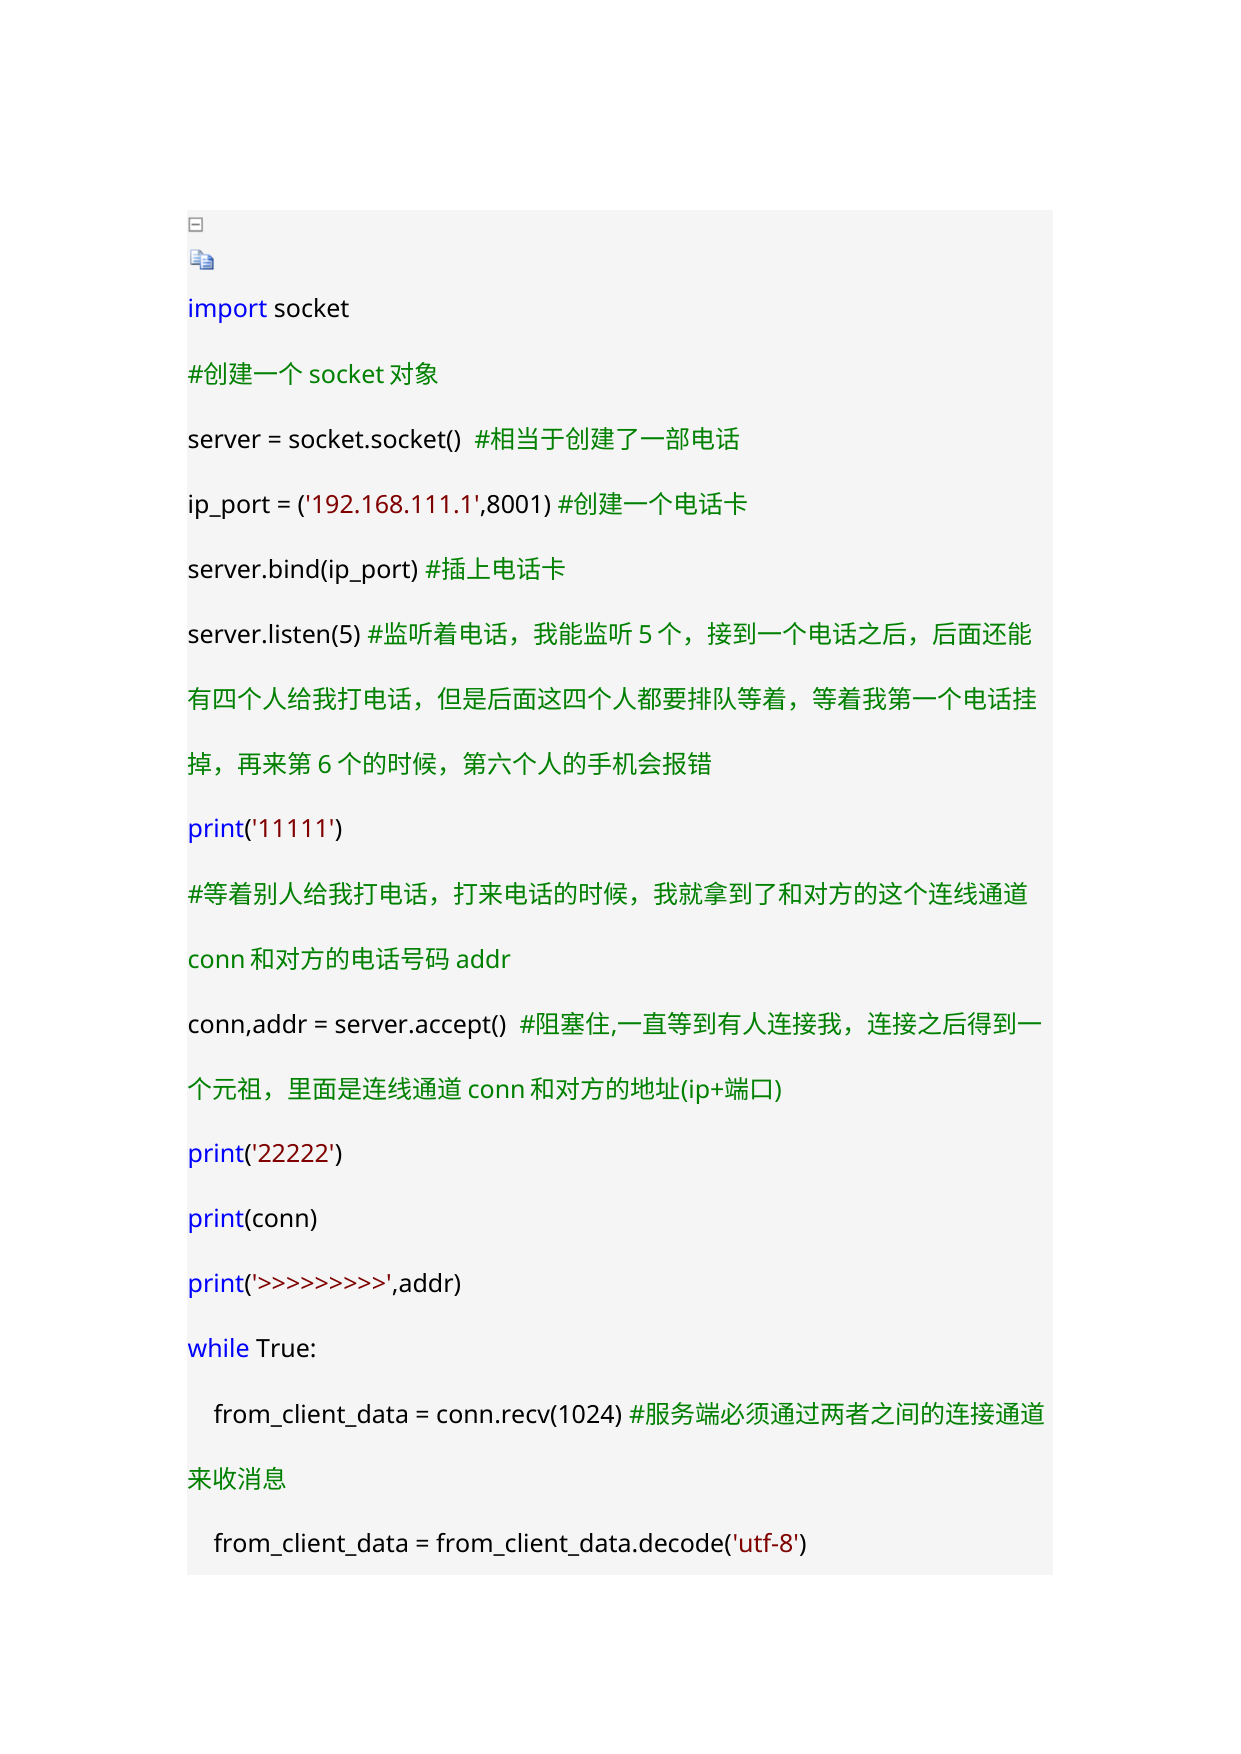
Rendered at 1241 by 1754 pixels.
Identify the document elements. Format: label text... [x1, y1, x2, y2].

text print('>>>>>>>>>',addr) [187, 1250, 1053, 1315]
text print('11111') [187, 795, 1053, 860]
picture [187, 211, 205, 237]
text print(conn) [187, 1185, 1053, 1250]
text #等着别人给我打电话，打来电话的时候，我就拿到了和对方的这个连线通道conn和对方的电话号码addr [187, 860, 1053, 990]
text while True: [187, 1315, 1053, 1380]
text #创建一个socket对象 [187, 340, 1053, 405]
text server = socket.socket() #相当于创建了一部电话 [187, 405, 1053, 470]
picture [187, 243, 219, 275]
text ip_port = ('192.168.111.1',8001) #创建一个电话卡 [187, 470, 1053, 535]
text import socket [187, 275, 1053, 340]
text print('22222') [187, 1120, 1053, 1185]
text from_client_data = from_client_data.decode('utf-8') [187, 1510, 1053, 1575]
text server.listen(5) #监听着电话，我能监听5个，接到一个电话之后，后面还能有四个人给我打电话，但是后面这四个人都要排队等着，等着我第一个电话挂掉，再来第6个的时候，第六个人的手机会报错 [187, 600, 1053, 795]
text from_client_data = conn.recv(1024) #服务端必须通过两者之间的连接通道来收消息 [187, 1380, 1053, 1510]
text server.bind(ip_port) #插上电话卡 [187, 535, 1053, 600]
text conn,addr = server.accept() #阻塞住,一直等到有人连接我，连接之后得到一个元祖，里面是连线通道conn和对方的地址(ip+端口) [187, 990, 1053, 1120]
